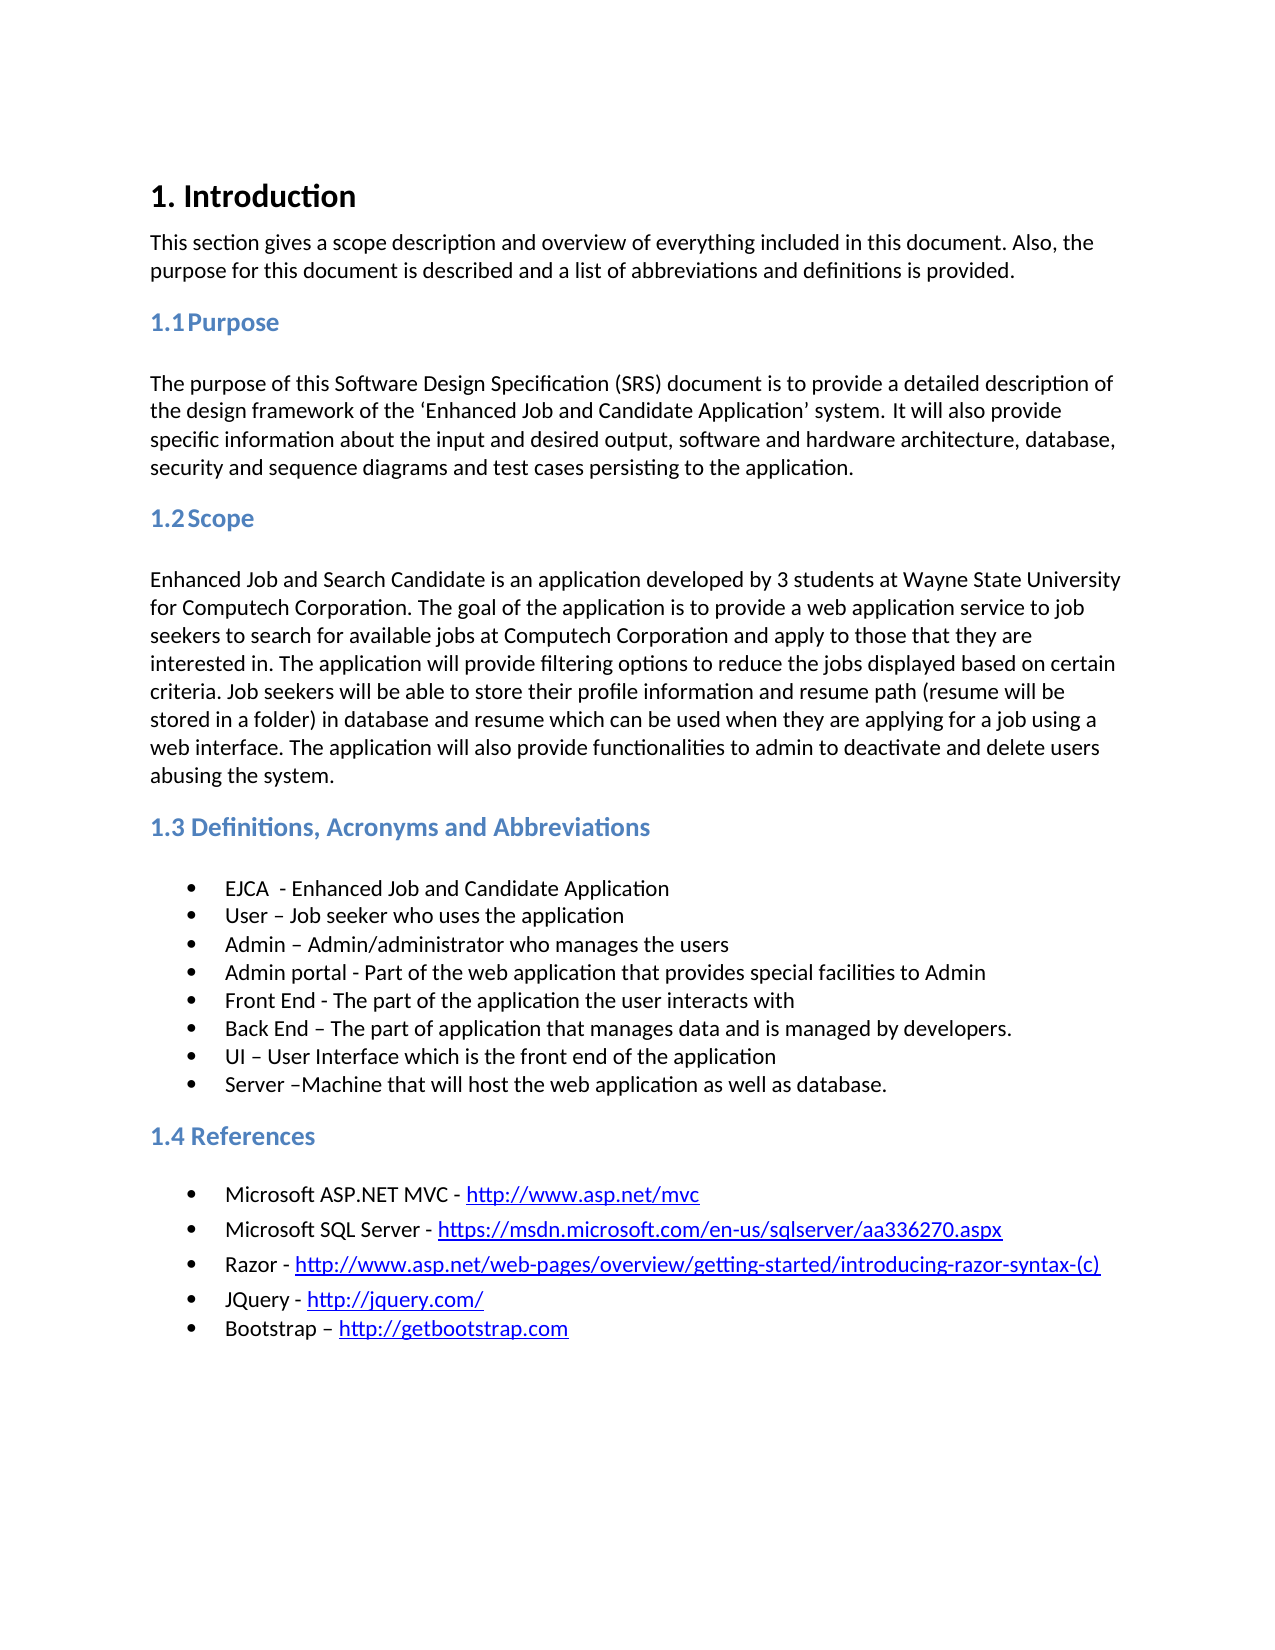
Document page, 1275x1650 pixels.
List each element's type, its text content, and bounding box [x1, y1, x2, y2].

text This section gives a scope description and overview of everything included in this document. Also, the purpose for this document is described and a list of abbreviations and definitions is provided. [150, 228, 1125, 284]
subtitle 1.4 References [150, 1119, 1125, 1152]
list Bootstrap – http://getbootstrap.com [187, 1314, 1125, 1342]
list EJCA - Enhanced Job and Candidate Application [187, 874, 1125, 902]
list Back End – The part of application that manages data and is managed by developers. [187, 1014, 1125, 1042]
list Admin portal - Part of the web application that provides special facilities to Admin [187, 958, 1125, 986]
list Microsoft ASP.NET MVC - http://www.asp.net/mvc [187, 1180, 1125, 1208]
text Enhanced Job and Search Candidate is an application developed by 3 students at Wayne State University for Computech Corporation. The goal of the application is to provide a web application service to job seekers to search for available jobs at Computech Corporation and apply to those that they are interested in. The application will provide filtering options to reduce the jobs displayed based on certain criteria. Job seekers will be able to store their profile information and resume path (resume will be stored in a folder) in database and resume which can be used when they are applying for a job using a web interface. The application will also provide functionalities to admin to deactivate and delete users abusing the system. [150, 565, 1125, 789]
list Razor - http://www.asp.net/web-pages/overview/getting-started/introducing-razor-syntax-(c) [187, 1250, 1125, 1278]
subtitle Scope [150, 502, 1125, 534]
list JQuery - http://jquery.com/ [187, 1286, 1125, 1314]
list Server –Machine that will host the web application as well as database. [187, 1070, 1125, 1098]
list User – Job seeker who uses the application [187, 902, 1125, 930]
list Admin – Admin/administrator who manages the users [187, 930, 1125, 958]
list Front End - The part of the application the user interacts with [187, 986, 1125, 1014]
text The purpose of this Software Design Specification (SRS) document is to provide a detailed description of the design framework of the ‘Enhanced Job and Candidate Application’ system. It will also provide specific information about the input and desired output, software and hardware architecture, database, security and sequence diagrams and test cases persisting to the application. [150, 369, 1125, 481]
list UI – User Interface which is the front end of the application [187, 1042, 1125, 1070]
subtitle Purpose [150, 305, 1125, 338]
subtitle 1. Introduction [150, 175, 1125, 216]
subtitle 1.3 Definitions, Acronyms and Abbreviations [150, 810, 1125, 843]
list Microsoft SQL Server - https://msdn.microsoft.com/en-us/sqlserver/aa336270.aspx [187, 1215, 1125, 1243]
